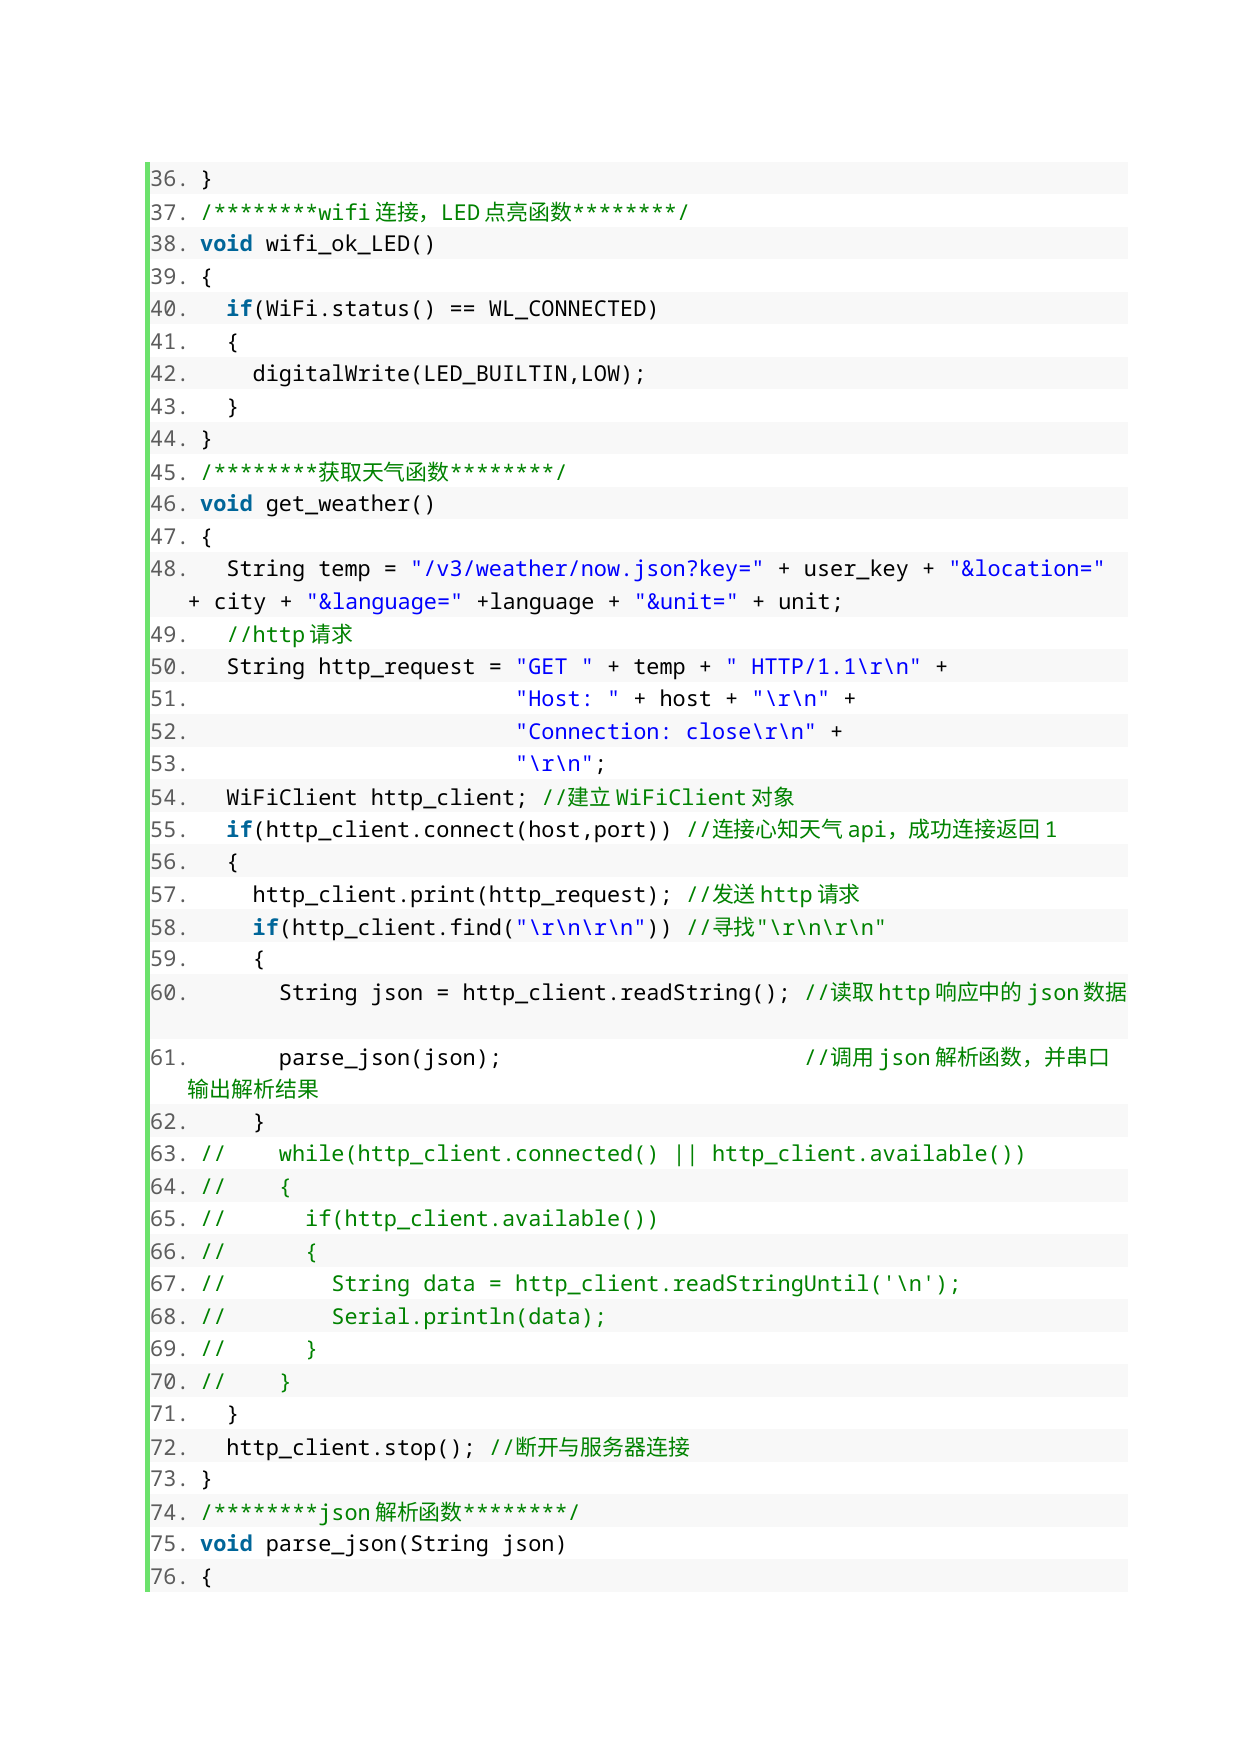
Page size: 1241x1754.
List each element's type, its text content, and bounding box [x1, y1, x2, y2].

list { [150, 1559, 1128, 1592]
list parse_json(json); //调用json解析函数，并串口输出解析结果 [150, 1039, 1128, 1104]
list // } [150, 1332, 1128, 1364]
list "\r\n"; [150, 747, 1128, 779]
list } [150, 162, 1128, 194]
list } [150, 1104, 1128, 1137]
list /********wifi连接，LED点亮函数********/ [150, 194, 1128, 227]
list String http_request = "GET " + temp + " HTTP/1.1\r\n" + [150, 649, 1128, 682]
list // Serial.println(data); [150, 1299, 1128, 1332]
list // if(http_client.available()) [150, 1202, 1128, 1234]
list /********获取天气函数********/ [150, 454, 1128, 487]
list //http请求 [150, 617, 1128, 649]
list if(http_client.find("\r\n\r\n")) //寻找"\r\n\r\n" [150, 909, 1128, 942]
list String json = http_client.readString(); //读取http响应中的json数据 [150, 974, 1128, 1039]
list http_client.print(http_request); //发送http请求 [150, 877, 1128, 909]
list http_client.stop(); //断开与服务器连接 [150, 1429, 1128, 1462]
list } [150, 1397, 1128, 1429]
list void get_weather() [150, 487, 1128, 519]
list } [150, 422, 1128, 454]
list // while(http_client.connected() || http_client.available()) [150, 1137, 1128, 1169]
list String temp = "/v3/weather/now.json?key=" + user_key + "&location=" + city + "&language=" +language + "&unit=" + unit; [150, 552, 1128, 617]
list "Host: " + host + "\r\n" + [150, 682, 1128, 714]
list WiFiClient http_client; //建立WiFiClient对象 [150, 779, 1128, 812]
list // String data = http_client.readStringUntil('\n'); [150, 1267, 1128, 1299]
list if(WiFi.status() == WL_CONNECTED) [150, 292, 1128, 324]
list { [150, 259, 1128, 292]
list // } [150, 1364, 1128, 1397]
list { [150, 324, 1128, 357]
list void wifi_ok_LED() [150, 227, 1128, 259]
list { [151, 519, 1128, 552]
list // { [150, 1169, 1128, 1202]
list void parse_json(String json) [150, 1527, 1128, 1559]
list "Connection: close\r\n" + [150, 714, 1128, 747]
list } [150, 389, 1128, 422]
list { [150, 844, 1128, 877]
list digitalWrite(LED_BUILTIN,LOW); [150, 357, 1128, 389]
list { [150, 942, 1128, 974]
list } [150, 1462, 1128, 1494]
list /********json解析函数********/ [150, 1494, 1128, 1527]
list // { [150, 1234, 1128, 1267]
list if(http_client.connect(host,port)) //连接心知天气api，成功连接返回1 [150, 812, 1128, 844]
